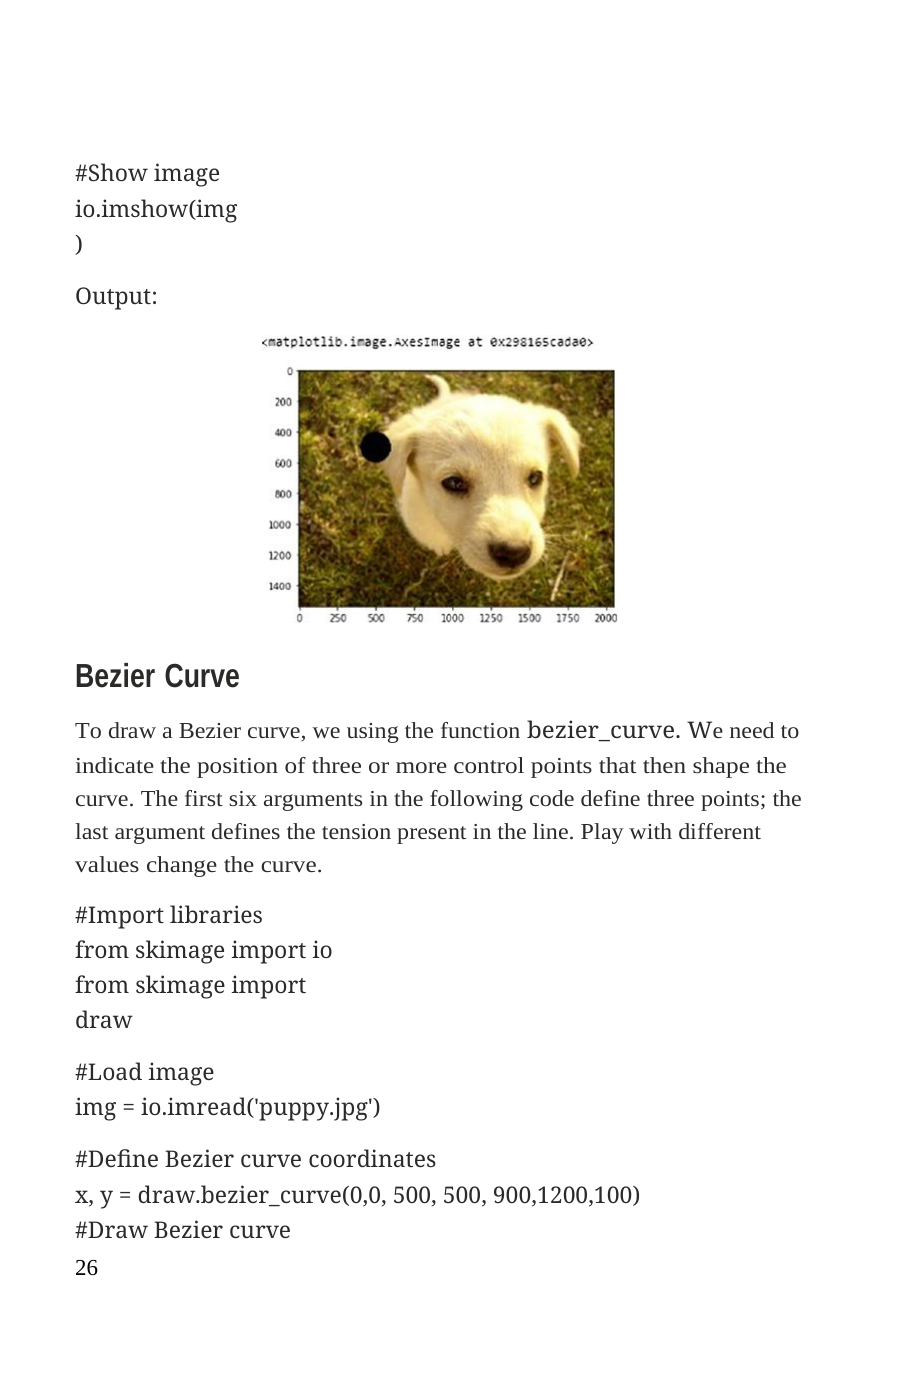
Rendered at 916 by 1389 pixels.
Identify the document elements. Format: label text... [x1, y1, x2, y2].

text #Load image [75, 1056, 891, 1087]
subtitle Bezier Curve [75, 656, 891, 694]
text To draw a Bezier curve, we using the function bezier_curve. We need to indicate the position of three or more control points that then shape the curve. The first six arguments in the following code define three points; the last argument defines the tension present in the line. Play with different values change the curve. [75, 714, 803, 877]
text x, y = draw.bezier_curve(0,0, 500, 500, 900,1200,100) #Draw Bezier curve [75, 1178, 684, 1245]
text from skimage import io from skimage import draw [75, 934, 367, 1036]
text img = io.imread('puppy.jpg') [75, 1091, 891, 1123]
text #Show image io.imshow(img) [75, 157, 237, 259]
picture [261, 335, 618, 623]
text #Define Bezier curve coordinates [75, 1143, 891, 1174]
text Output: [75, 279, 891, 311]
text #Import libraries [75, 898, 891, 930]
